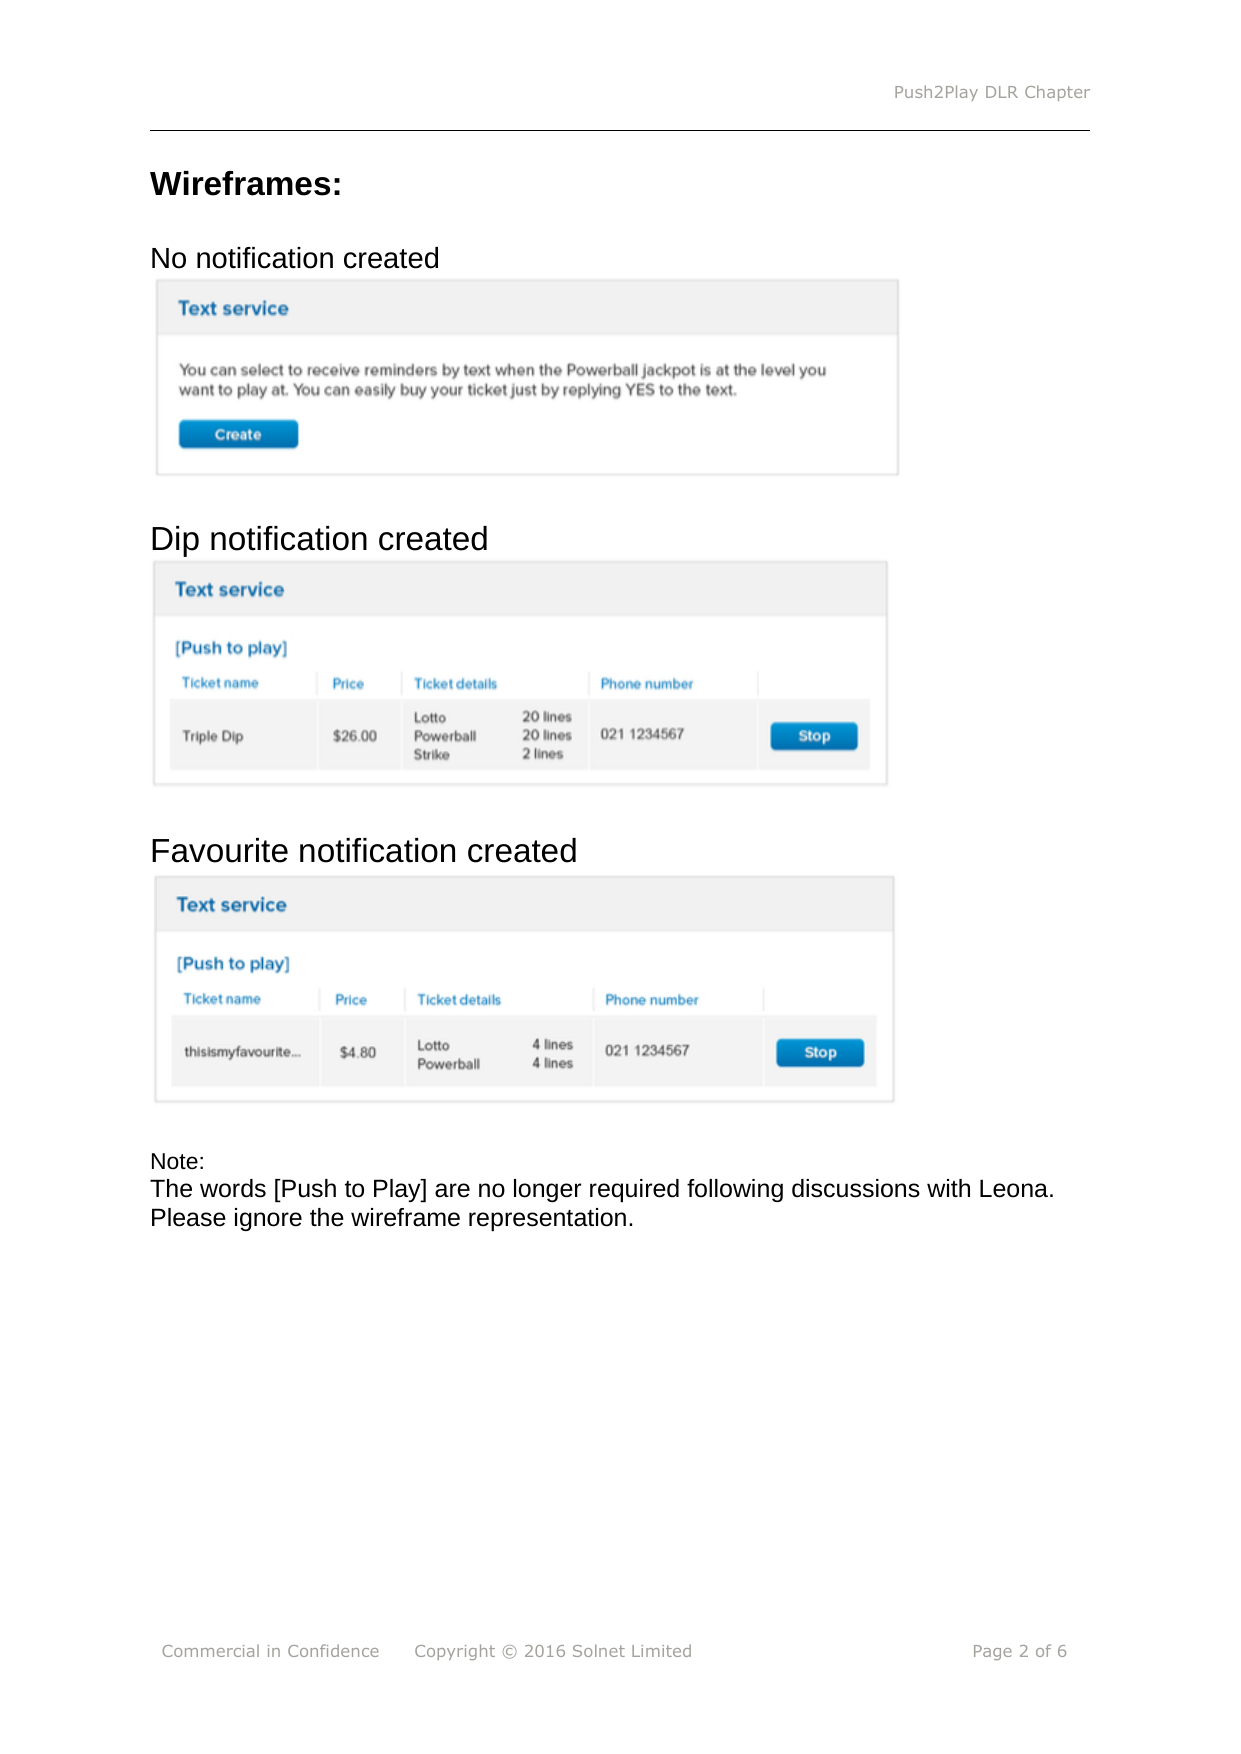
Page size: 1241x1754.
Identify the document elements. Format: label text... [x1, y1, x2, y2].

text Dip notification created [150, 519, 1090, 558]
picture [150, 869, 901, 1110]
picture [150, 557, 900, 793]
text Favourite notification created [150, 831, 1090, 870]
text Wireframes: [150, 164, 1090, 202]
text No notification created [150, 241, 1090, 274]
picture [150, 274, 907, 481]
text Note: [150, 1148, 1090, 1174]
text The words [Push to Play] are no longer required following discussions with Leona. Please ignore the wireframe representation. [150, 1174, 1090, 1232]
